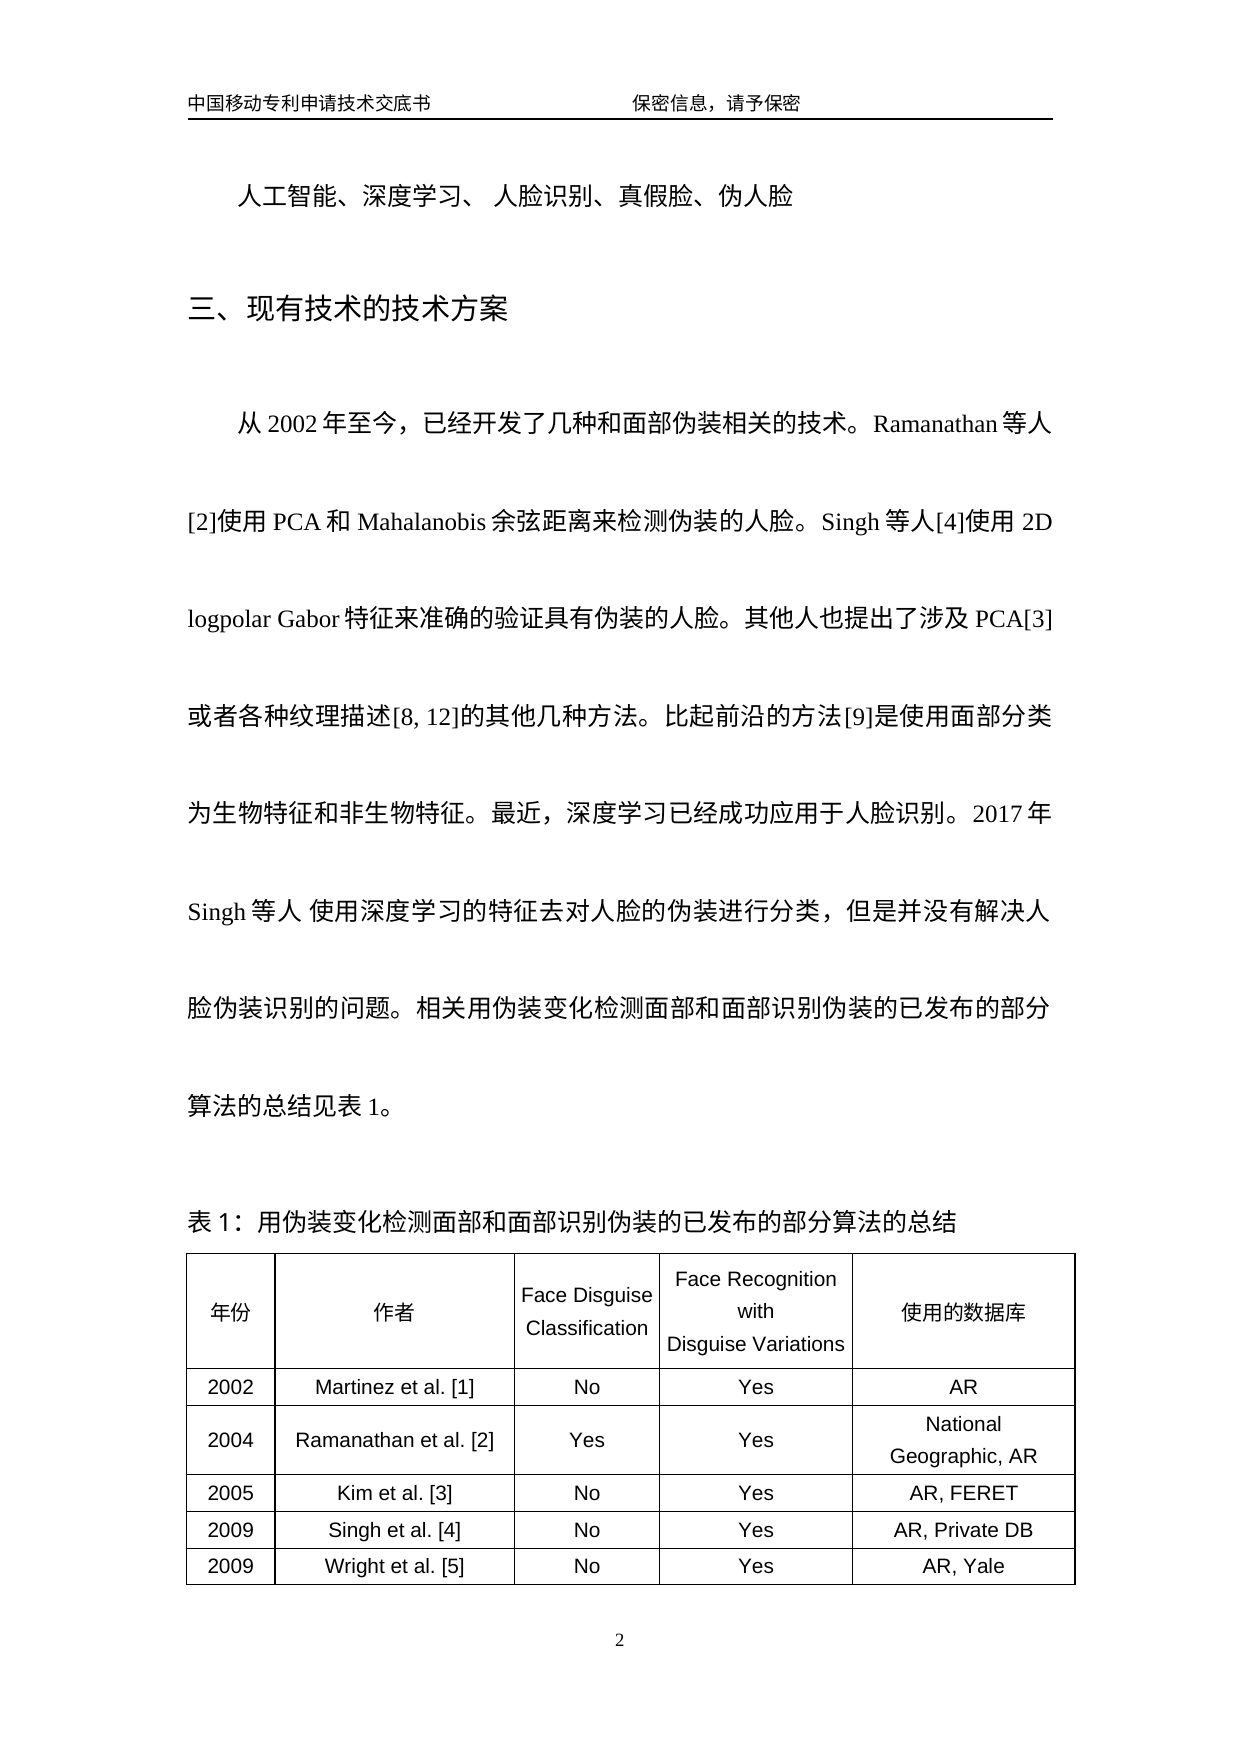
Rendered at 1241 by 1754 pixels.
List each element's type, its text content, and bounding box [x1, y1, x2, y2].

table_cell No [515, 1512, 659, 1547]
table_cell Wright et al. [5] [276, 1549, 514, 1584]
table_cell 2005 [187, 1475, 274, 1511]
table_cell No [515, 1475, 659, 1511]
text 表1：用伪装变化检测面部和面部识别伪装的已发布的部分算法的总结 [187, 1188, 1053, 1253]
table_header 作者 [276, 1254, 514, 1368]
table_cell No [515, 1549, 659, 1584]
text 从2002年至今，已经开发了几种和面部伪装相关的技术。Ramanathan等人[2]使用PCA和Mahalanobis余弦距离来检测伪装的人脸。Singh等人[4]使用 2D logpolar Gabor特征来准确的验证具有伪装的人脸。其他人也提出了涉及PCA[3]或者各种纹理描述[8, 12]的其他几种方法。比起前沿的方法[9]是使用面部分类为生物特征和非生物特征。最近，深度学习已经成功应用于人脸识别。2017年Singh等人 使用深度学习的特征去对人脸的伪装进行分类，但是并没有解决人脸伪装识别的问题。相关用伪装变化检测面部和面部识别伪装的已发布的部分算法的总结见表1。 [187, 389, 1053, 1137]
table_header 使用的数据库 [853, 1254, 1074, 1368]
table_cell Yes [660, 1406, 852, 1474]
table_cell Singh et al. [4] [276, 1512, 514, 1547]
table_header Face Recognition with Disguise Variations [660, 1254, 852, 1368]
table_cell National Geographic, AR [853, 1406, 1074, 1474]
table_header 年份 [187, 1254, 274, 1368]
table_cell No [515, 1369, 659, 1405]
table_cell 2009 [187, 1549, 274, 1584]
table_cell Yes [660, 1549, 852, 1584]
table_cell AR [853, 1369, 1074, 1405]
table_cell Yes [660, 1512, 852, 1547]
text 人工智能、深度学习、 人脸识别、真假脸、伪人脸 [187, 162, 1053, 227]
subtitle 三、现有技术的技术方案 [187, 274, 1053, 339]
table_cell 2009 [187, 1512, 274, 1547]
table_cell AR, Yale [853, 1549, 1074, 1584]
table_cell Ramanathan et al. [2] [276, 1406, 514, 1474]
table_cell Yes [660, 1475, 852, 1511]
table_cell Yes [660, 1369, 852, 1405]
table_cell Martinez et al. [1] [276, 1369, 514, 1405]
table_cell 2004 [187, 1406, 274, 1474]
table_cell Kim et al. [3] [276, 1475, 514, 1511]
table_header Face Disguise Classification [515, 1254, 659, 1368]
table_cell 2002 [187, 1369, 274, 1405]
table_cell Yes [515, 1406, 659, 1474]
table_cell AR, Private DB [853, 1512, 1074, 1547]
table_cell AR, FERET [853, 1475, 1074, 1511]
